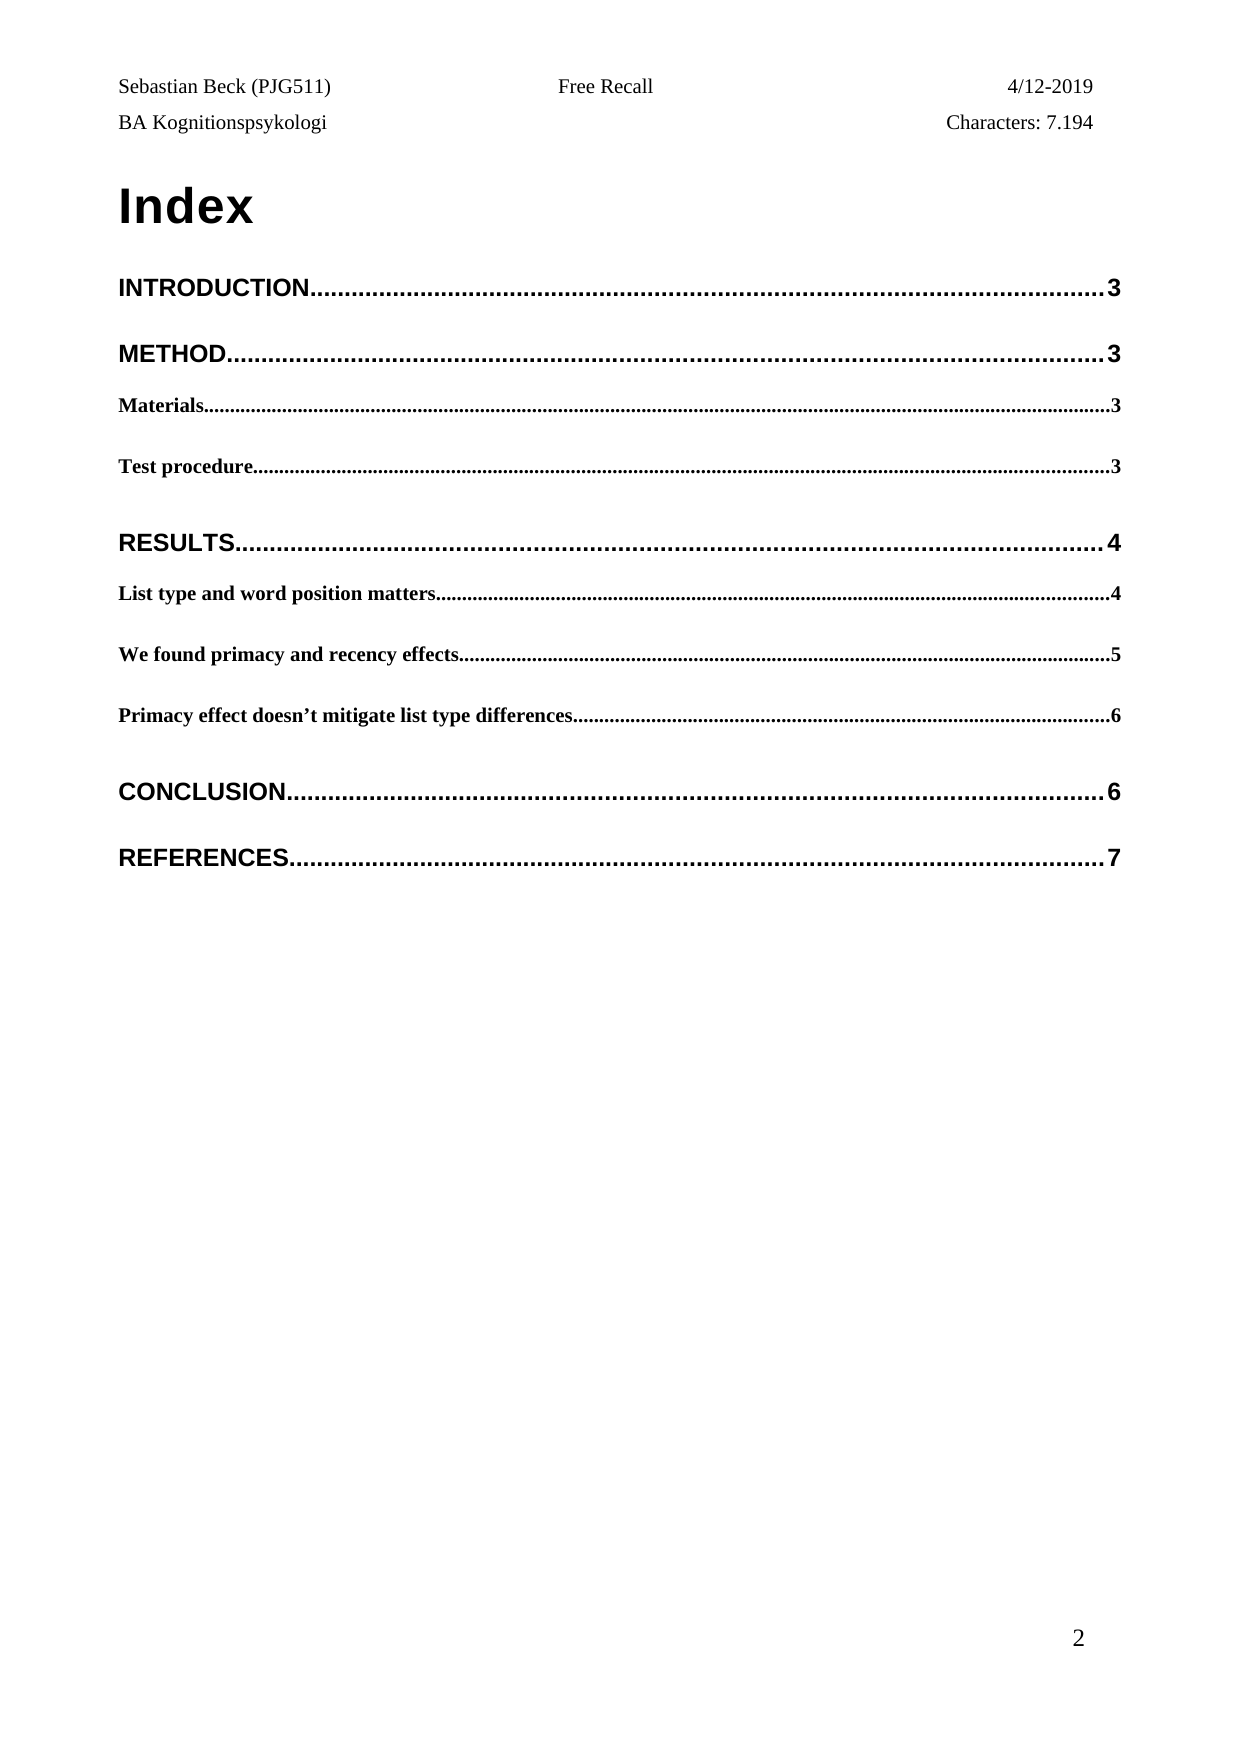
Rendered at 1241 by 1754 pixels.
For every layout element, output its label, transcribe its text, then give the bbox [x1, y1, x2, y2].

text Primacy effect doesn’t mitigate list type differences 6 [118, 703, 1122, 727]
text Test procedure 3 [118, 454, 1122, 478]
text List type and word position matters 4 [118, 581, 1122, 605]
text Method 3 [118, 339, 1122, 368]
text References 7 [118, 843, 1122, 872]
text We found primacy and recency effects 5 [118, 642, 1122, 666]
text Index [118, 177, 1122, 236]
text Results 4 [118, 528, 1122, 556]
text Materials 3 [118, 393, 1122, 417]
text Conclusion 6 [118, 777, 1122, 806]
text Introduction 3 [118, 273, 1122, 302]
